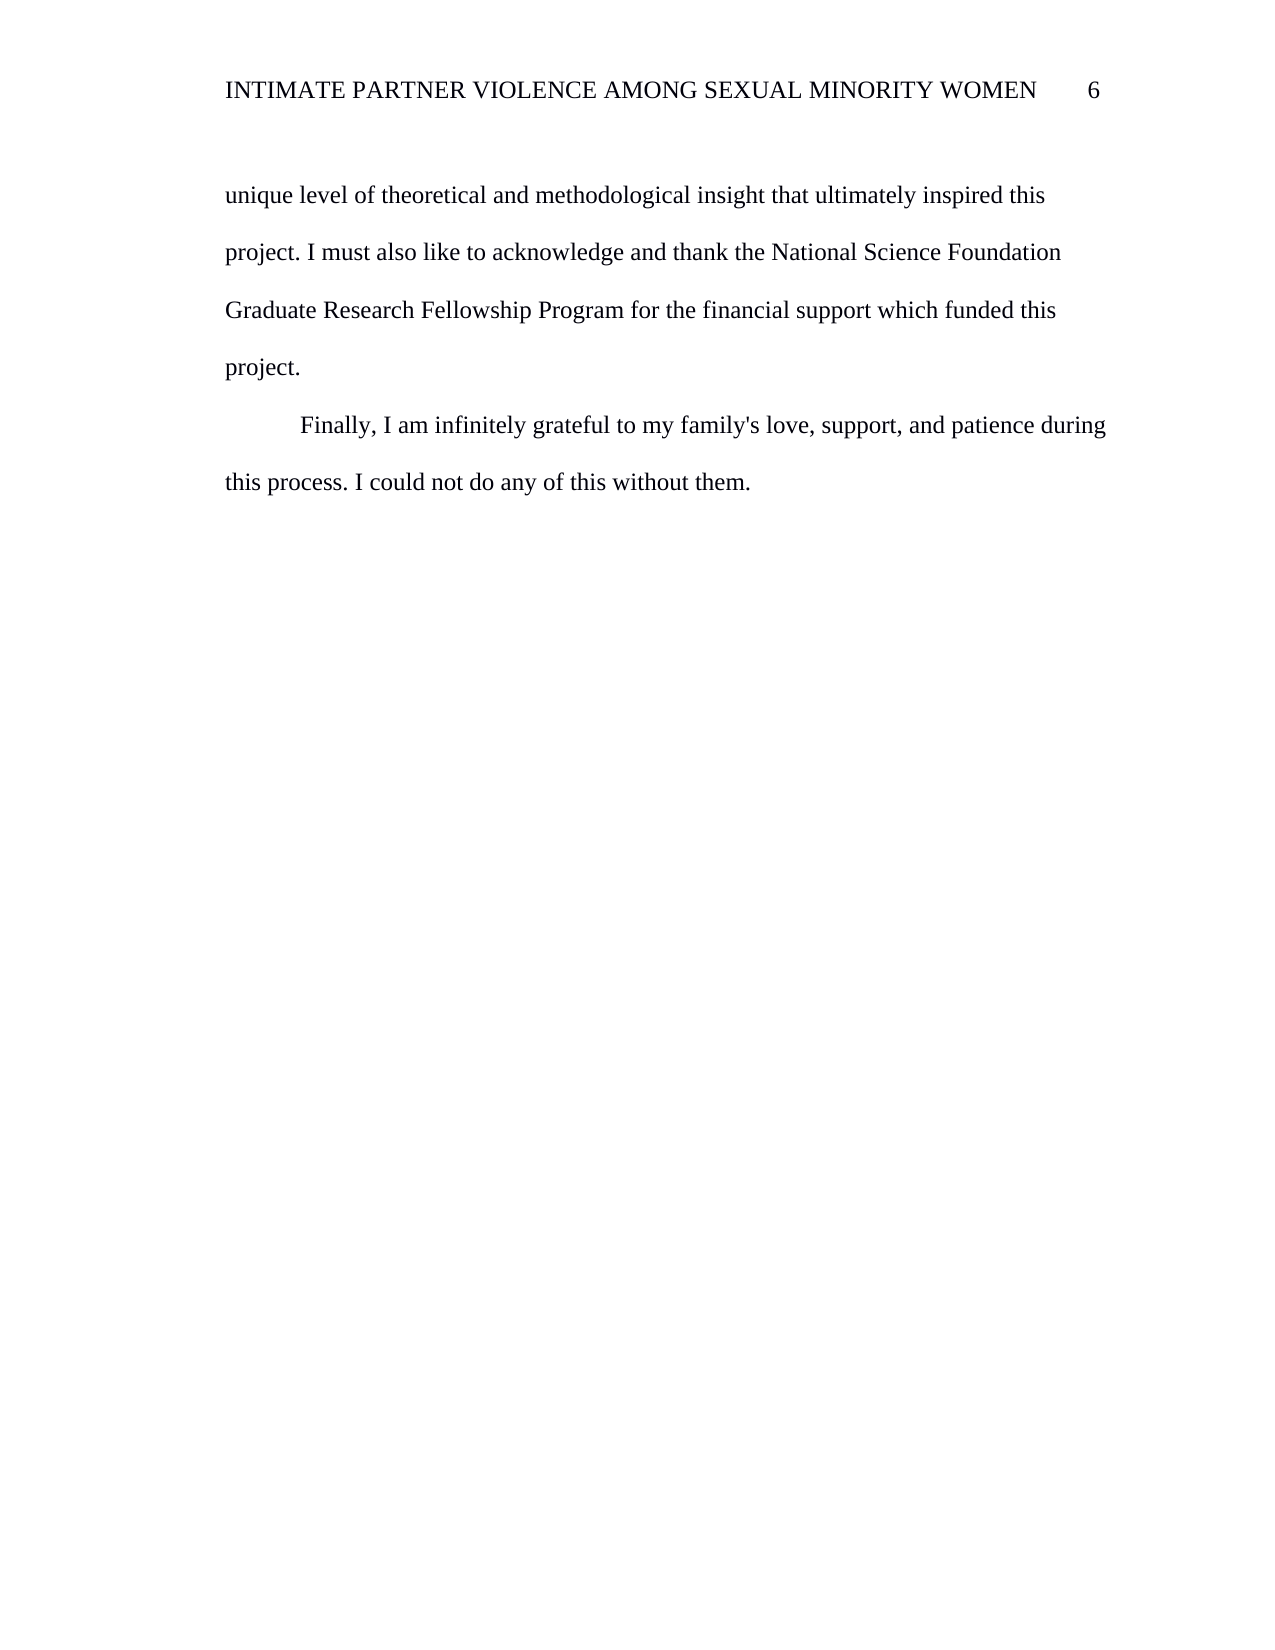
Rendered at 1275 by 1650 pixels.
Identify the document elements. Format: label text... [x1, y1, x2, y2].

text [225, 180, 1125, 381]
text Finally, I am infinitely grateful to my family's love, support, and patience during this process. I could not do any of this without them. [225, 410, 1125, 496]
